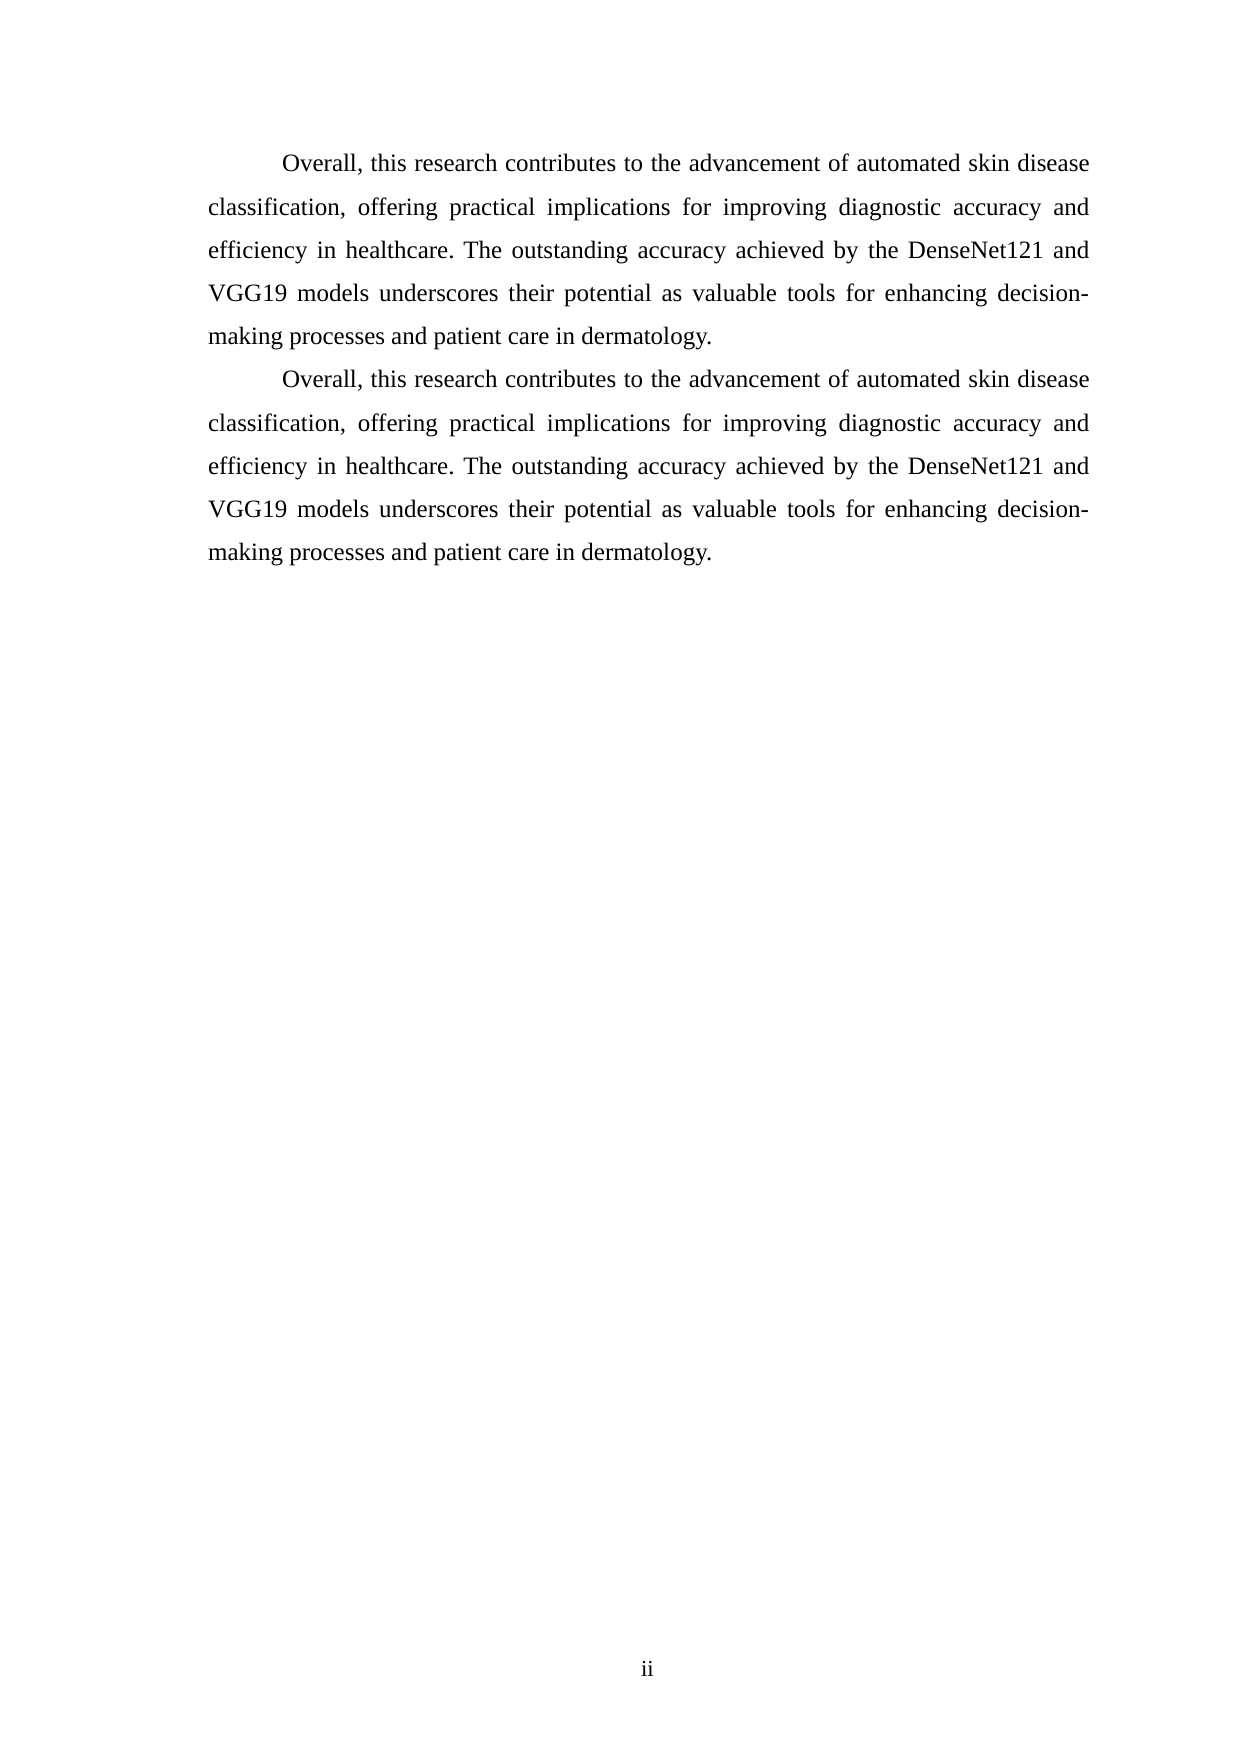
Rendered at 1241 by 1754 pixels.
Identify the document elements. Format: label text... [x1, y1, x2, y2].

text Overall, this research contributes to the advancement of automated skin disease classification, offering practical implications for improving diagnostic accuracy and efficiency in healthcare. The outstanding accuracy achieved by the DenseNet121 and VGG19 models underscores their potential as valuable tools for enhancing decision-making processes and patient care in dermatology. [208, 148, 1090, 350]
text Overall, this research contributes to the advancement of automated skin disease classification, offering practical implications for improving diagnostic accuracy and efficiency in healthcare. The outstanding accuracy achieved by the DenseNet121 and VGG19 models underscores their potential as valuable tools for enhancing decision-making processes and patient care in dermatology. [208, 364, 1090, 566]
